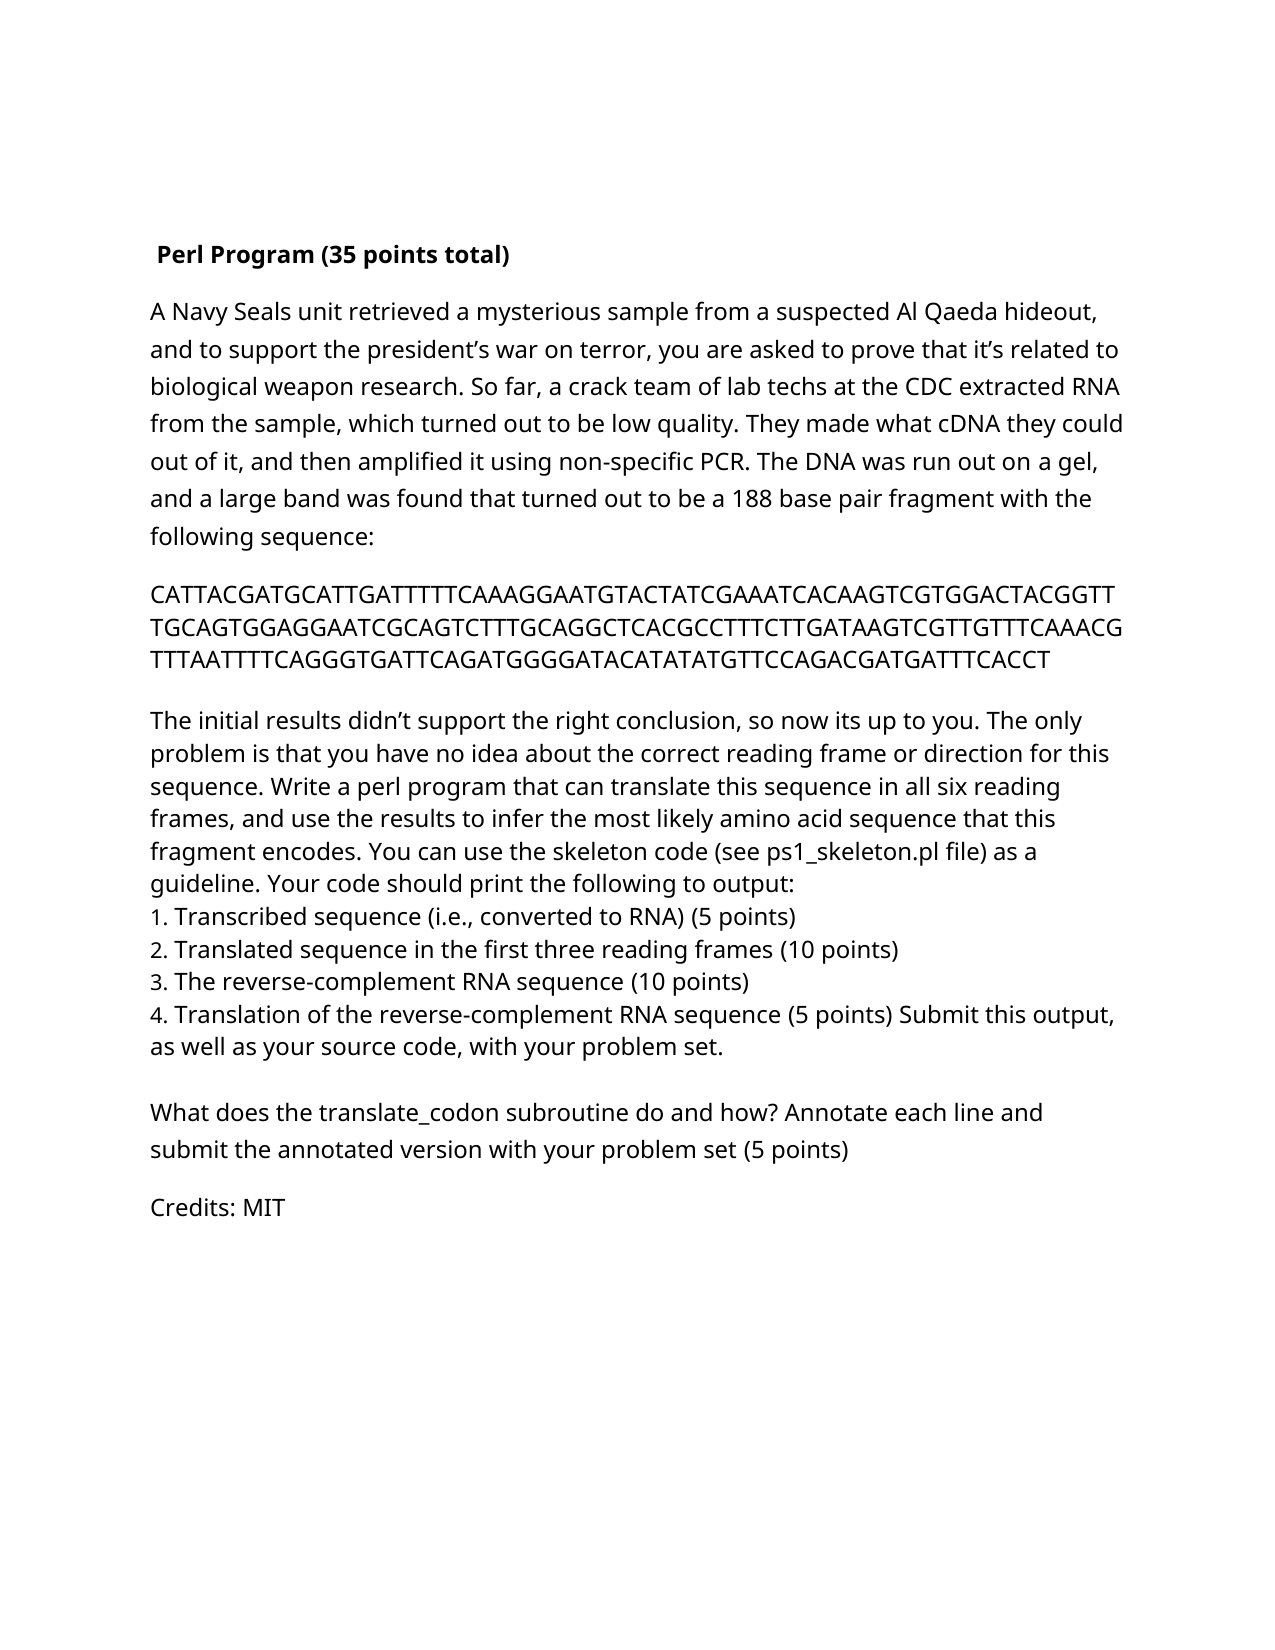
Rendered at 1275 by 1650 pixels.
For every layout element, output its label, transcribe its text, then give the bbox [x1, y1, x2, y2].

text 2. Translated sequence in the first three reading frames (10 points) [150, 932, 1125, 965]
text 1. Transcribed sequence (i.e., converted to RNA) (5 points) [150, 900, 1125, 932]
text Credits: MIT [150, 1191, 1125, 1224]
text A Navy Seals unit retrieved a mysterious sample from a suspected Al Qaeda hideout, and to support the president’s war on terror, you are asked to prove that it’s related to biological weapon research. So far, a crack team of lab techs at the CDC extracted RNA from the sample, which turned out to be low quality. They made what cDNA they could out of it, and then amplified it using non-specific PCR. The DNA was run out on a gel, and a large band was found that turned out to be a 188 base pair fragment with the following sequence: [150, 295, 1125, 552]
text CATTACGATGCATTGATTTTTCAAAGGAATGTACTATCGAAATCACAAGTCGTGGACTACGGTTTGCAGTGGAGGAATCGCAGTCTTTGCAGGCTCACGCCTTTCTTGATAAGTCGTTGTTTCAAACGTTTAATTTTCAGGGTGATTCAGATGGGGATACATATATGTTCCAGACGATGATTTCACCT [150, 578, 1125, 676]
text What does the translate_codon subroutine do and how? Annotate each line and submit the annotated version with your problem set (5 points) [150, 1095, 1125, 1165]
text The initial results didn’t support the right conclusion, so now its up to you. The only problem is that you have no idea about the correct reading frame or direction for this sequence. Write a perl program that can translate this sequence in all six reading frames, and use the results to infer the most likely amino acid sequence that this fragment encodes. You can use the skeleton code (see ps1_skeleton.pl file) as a guideline. Your code should print the following to output: [150, 704, 1111, 900]
text 4. Translation of the reverse-complement RNA sequence (5 points) Submit this output, as well as your source code, with your problem set. [150, 998, 1125, 1063]
text 3. The reverse-complement RNA sequence (10 points) [150, 965, 1125, 998]
text Perl Program (35 points total) [150, 238, 1125, 271]
